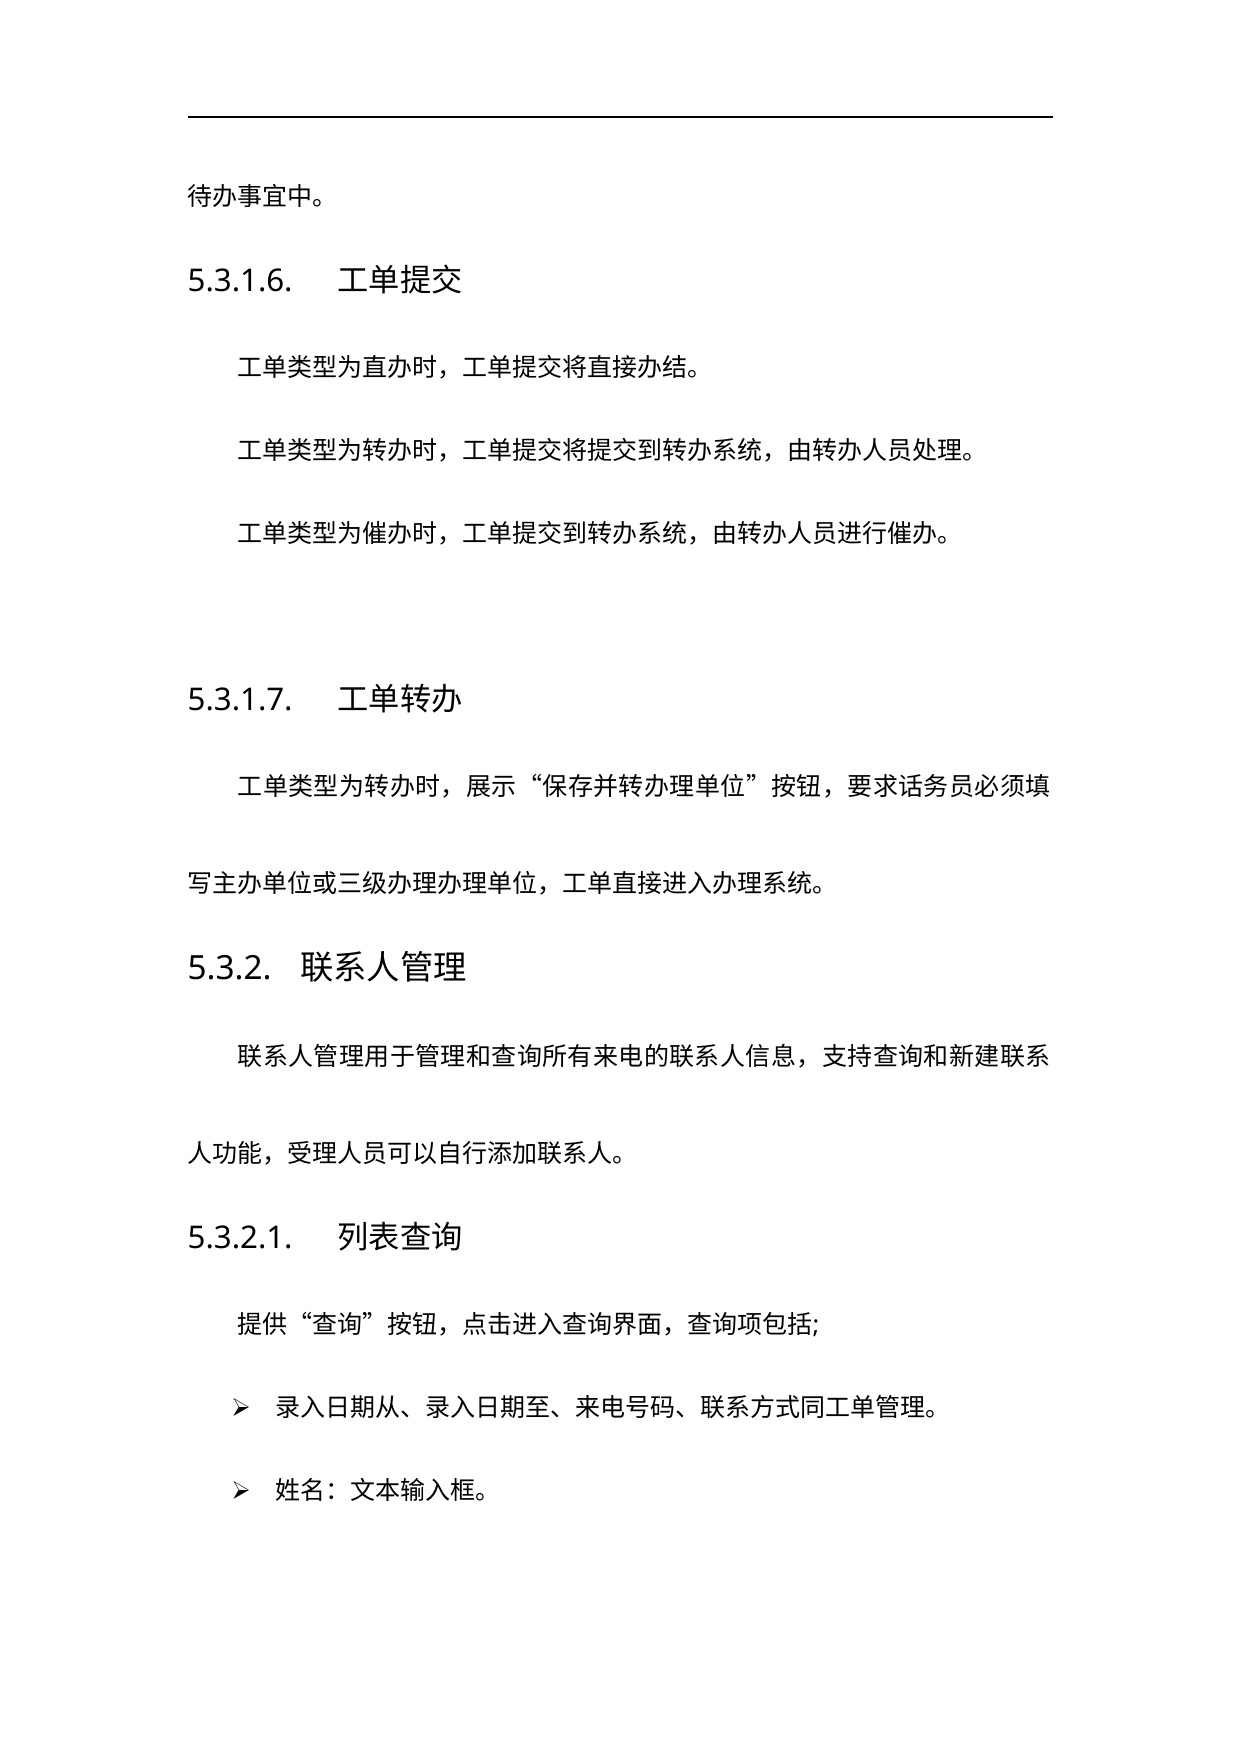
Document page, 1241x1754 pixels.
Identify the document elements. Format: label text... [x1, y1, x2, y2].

text 工单类型为转办时，工单提交将提交到转办系统，由转办人员处理。 [187, 416, 1053, 481]
list 列表查询 [187, 1202, 1053, 1267]
text 工单类型为催办时，工单提交到转办系统，由转办人员进行催办。 [187, 499, 1053, 564]
list 录入日期从、录入日期至、来电号码、联系方式同工单管理。 [231, 1373, 1053, 1438]
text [187, 162, 1053, 227]
text 提供“查询”按钮，点击进入查询界面，查询项包括; [187, 1290, 1053, 1355]
text 联系人管理用于管理和查询所有来电的联系人信息，支持查询和新建联系人功能，受理人员可以自行添加联系人。 [187, 1022, 1053, 1184]
list 联系人管理 [187, 932, 1053, 997]
list 姓名：文本输入框。 [231, 1456, 1053, 1521]
text 工单类型为直办时，工单提交将直接办结。 [187, 333, 1053, 398]
list 工单转办 [187, 664, 1053, 729]
list 工单提交 [187, 245, 1053, 310]
text 工单类型为转办时，展示“保存并转办理单位”按钮，要求话务员必须填写主办单位或三级办理办理单位，工单直接进入办理系统。 [187, 752, 1053, 914]
